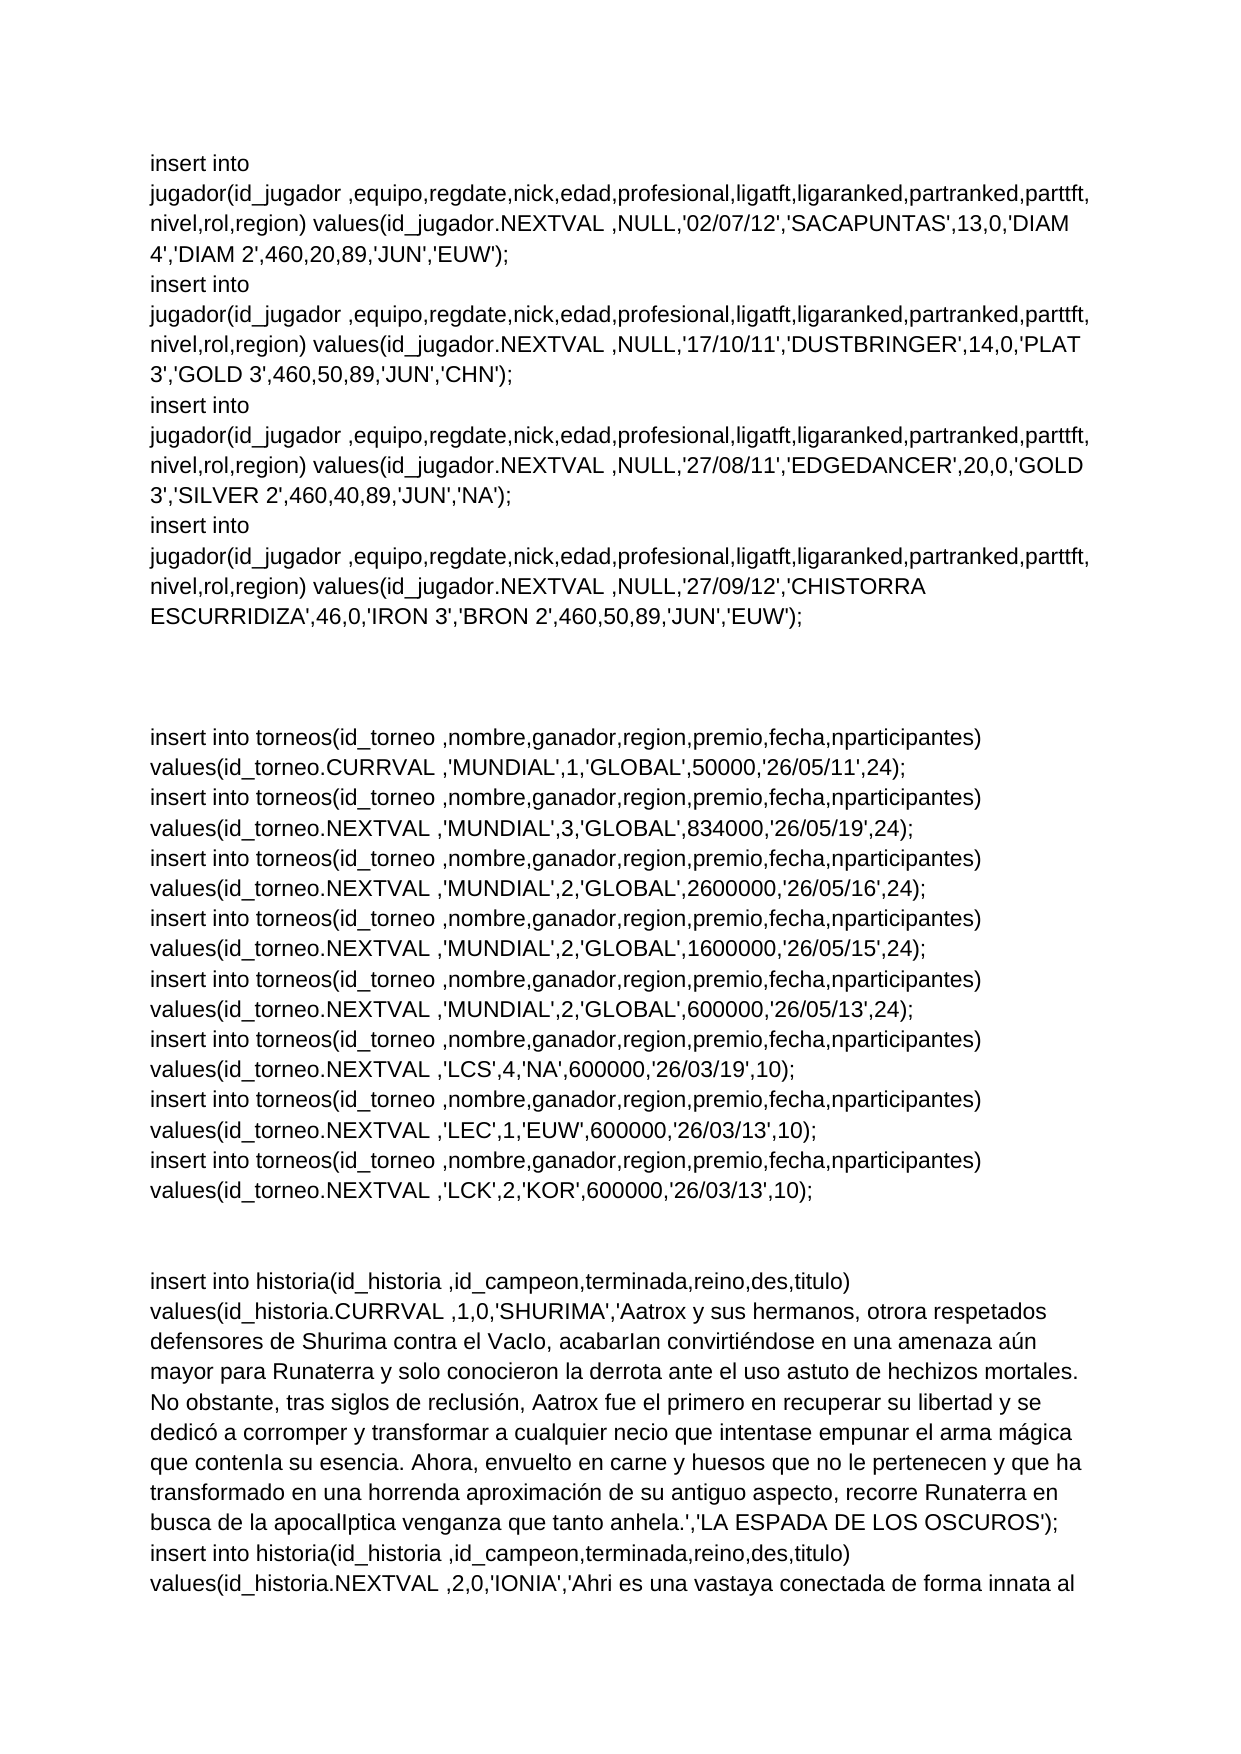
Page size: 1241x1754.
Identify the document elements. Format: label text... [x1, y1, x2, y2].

text insert into historia(id_historia ,id_campeon,terminada,reino,des,titulo) values(id_historia.CURRVAL ,1,0,'SHURIMA','Aatrox y sus hermanos, otrora respetados defensores de Shurima contra el VacIo, acabarIan convirtiéndose en una amenaza aún mayor para Runaterra y solo conocieron la derrota ante el uso astuto de hechizos mortales. No obstante, tras siglos de reclusión, Aatrox fue el primero en recuperar su libertad y se dedicó a corromper y transformar a cualquier necio que intentase empunar el arma mágica que contenIa su esencia. Ahora, envuelto en carne y huesos que no le pertenecen y que ha transformado en una horrenda aproximación de su antiguo aspecto, recorre Runaterra en busca de la apocalIptica venganza que tanto anhela.','LA ESPADA DE LOS OSCUROS'); [150, 1268, 1090, 1536]
text insert into torneos(id_torneo ,nombre,ganador,region,premio,fecha,nparticipantes) values(id_torneo.CURRVAL ,'MUNDIAL',1,'GLOBAL',50000,'26/05/11',24); [150, 724, 1090, 781]
text insert into torneos(id_torneo ,nombre,ganador,region,premio,fecha,nparticipantes) values(id_torneo.NEXTVAL ,'MUNDIAL',2,'GLOBAL',1600000,'26/05/15',24); [150, 905, 1090, 962]
text insert into torneos(id_torneo ,nombre,ganador,region,premio,fecha,nparticipantes) values(id_torneo.NEXTVAL ,'LCK',2,'KOR',600000,'26/03/13',10); [150, 1147, 1090, 1203]
text insert into jugador(id_jugador ,equipo,regdate,nick,edad,profesional,ligatft,ligaranked,partranked,parttft,nivel,rol,region) values(id_jugador.NEXTVAL ,NULL,'17/10/11','DUSTBRINGER',14,0,'PLAT 3','GOLD 3',460,50,89,'JUN','CHN'); [150, 271, 1090, 388]
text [150, 1539, 1090, 1596]
text insert into torneos(id_torneo ,nombre,ganador,region,premio,fecha,nparticipantes) values(id_torneo.NEXTVAL ,'MUNDIAL',3,'GLOBAL',834000,'26/05/19',24); [150, 784, 1090, 841]
text insert into jugador(id_jugador ,equipo,regdate,nick,edad,profesional,ligatft,ligaranked,partranked,parttft,nivel,rol,region) values(id_jugador.NEXTVAL ,NULL,'27/09/12','CHISTORRA ESCURRIDIZA',46,0,'IRON 3','BRON 2',460,50,89,'JUN','EUW'); [150, 512, 1090, 629]
text insert into jugador(id_jugador ,equipo,regdate,nick,edad,profesional,ligatft,ligaranked,partranked,parttft,nivel,rol,region) values(id_jugador.NEXTVAL ,NULL,'27/08/11','EDGEDANCER',20,0,'GOLD 3','SILVER 2',460,40,89,'JUN','NA'); [150, 392, 1090, 509]
text insert into torneos(id_torneo ,nombre,ganador,region,premio,fecha,nparticipantes) values(id_torneo.NEXTVAL ,'MUNDIAL',2,'GLOBAL',600000,'26/05/13',24); [150, 966, 1090, 1022]
text insert into torneos(id_torneo ,nombre,ganador,region,premio,fecha,nparticipantes) values(id_torneo.NEXTVAL ,'MUNDIAL',2,'GLOBAL',2600000,'26/05/16',24); [150, 845, 1090, 901]
text insert into torneos(id_torneo ,nombre,ganador,region,premio,fecha,nparticipantes) values(id_torneo.NEXTVAL ,'LEC',1,'EUW',600000,'26/03/13',10); [150, 1086, 1090, 1143]
text insert into torneos(id_torneo ,nombre,ganador,region,premio,fecha,nparticipantes) values(id_torneo.NEXTVAL ,'LCS',4,'NA',600000,'26/03/19',10); [150, 1026, 1090, 1083]
text insert into jugador(id_jugador ,equipo,regdate,nick,edad,profesional,ligatft,ligaranked,partranked,parttft,nivel,rol,region) values(id_jugador.NEXTVAL ,NULL,'02/07/12','SACAPUNTAS',13,0,'DIAM 4','DIAM 2',460,20,89,'JUN','EUW'); [150, 150, 1090, 267]
